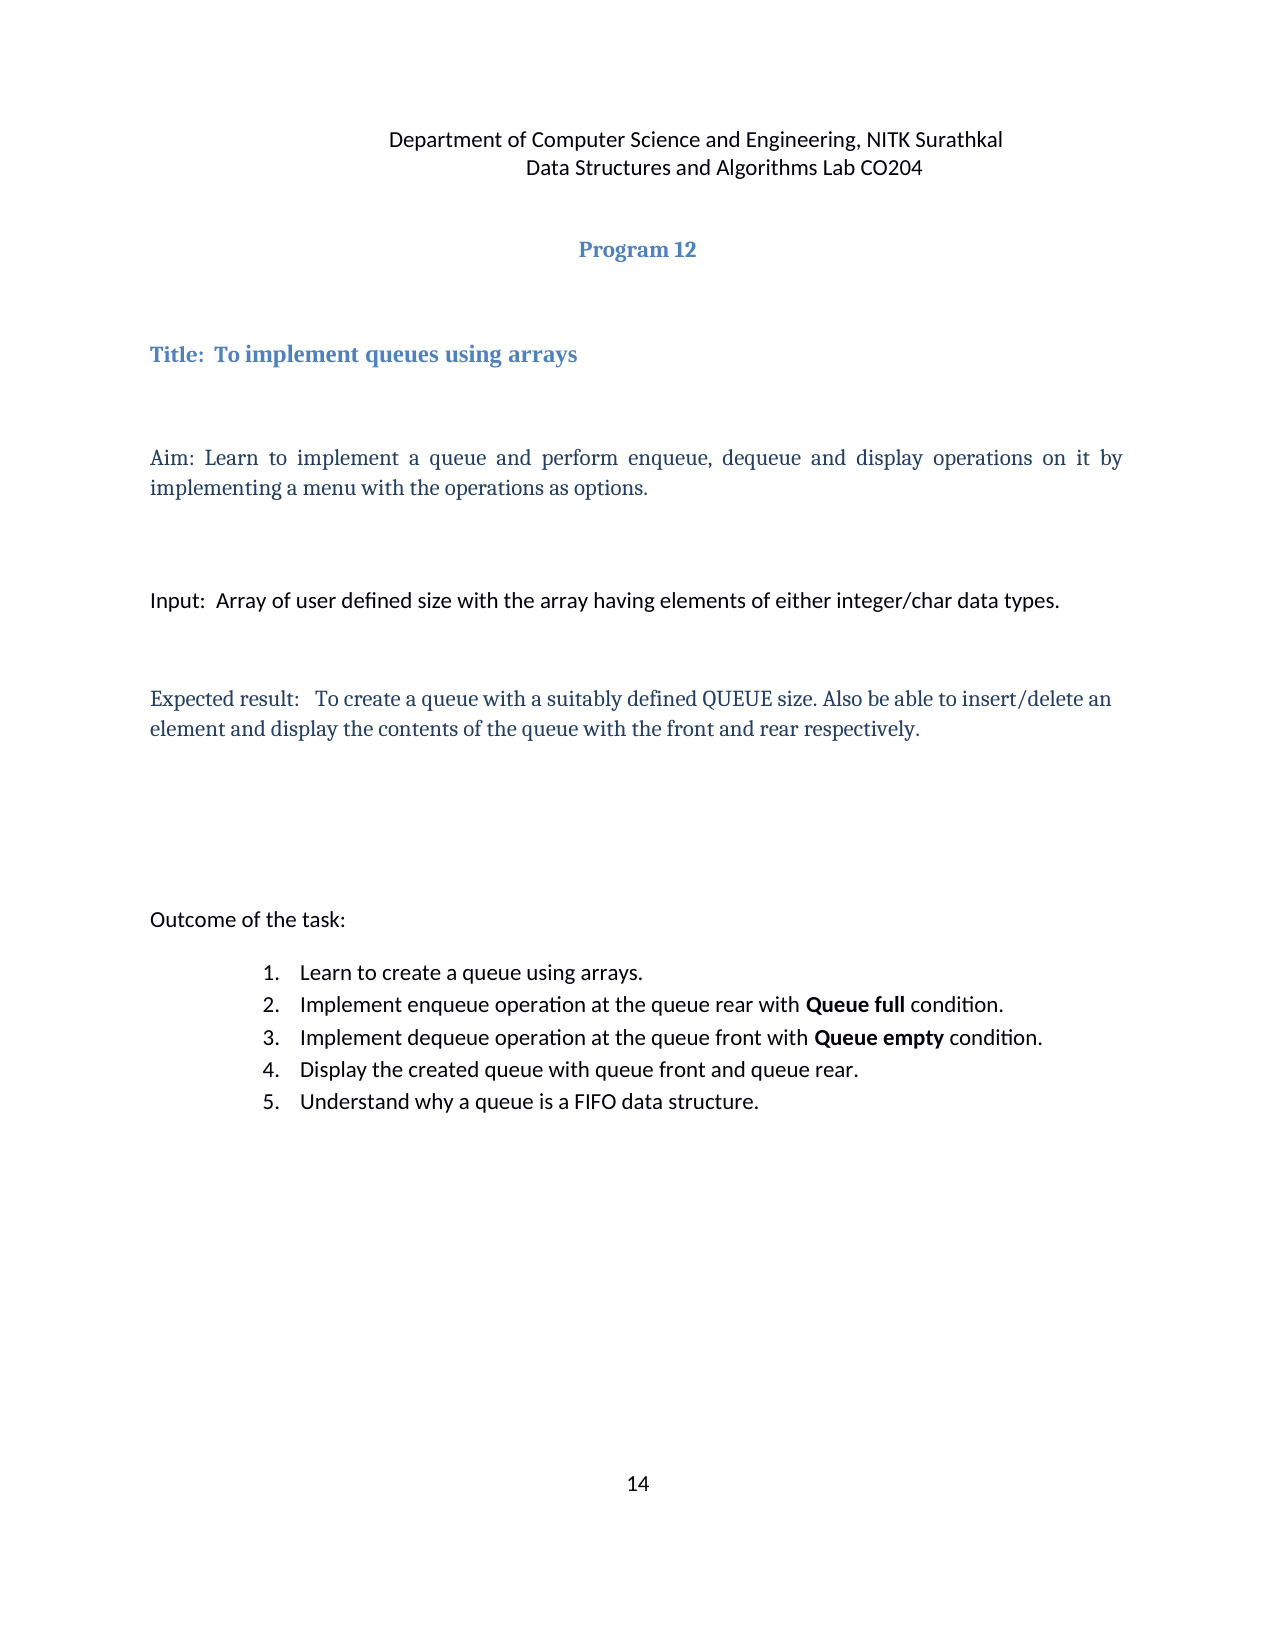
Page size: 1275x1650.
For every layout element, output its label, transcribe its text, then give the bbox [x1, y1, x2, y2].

subtitle Expected result: To create a queue with a suitably defined QUEUE size. Also be able to insert/delete an element and display the contents of the queue with the front and rear respectively. [150, 686, 1125, 742]
list Learn to create a queue using arrays. [262, 958, 1125, 986]
text Outcome of the task: [150, 905, 1125, 933]
subtitle Aim: Learn to implement a queue and perform enqueue, dequeue and display operations on it by implementing a menu with the operations as options. [150, 444, 1125, 501]
text Input: Array of user defined size with the array having elements of either integer/char data types. [150, 586, 1125, 614]
list Display the created queue with queue front and queue rear. [262, 1055, 1125, 1083]
list Understand why a queue is a FIFO data structure. [262, 1087, 1125, 1115]
subtitle Program 12 [150, 237, 1125, 263]
subtitle Title: To implement queues using arrays [150, 339, 1125, 368]
list Implement enqueue operation at the queue rear with Queue full condition. [262, 990, 1125, 1018]
list Implement dequeue operation at the queue front with Queue empty condition. [262, 1023, 1125, 1051]
